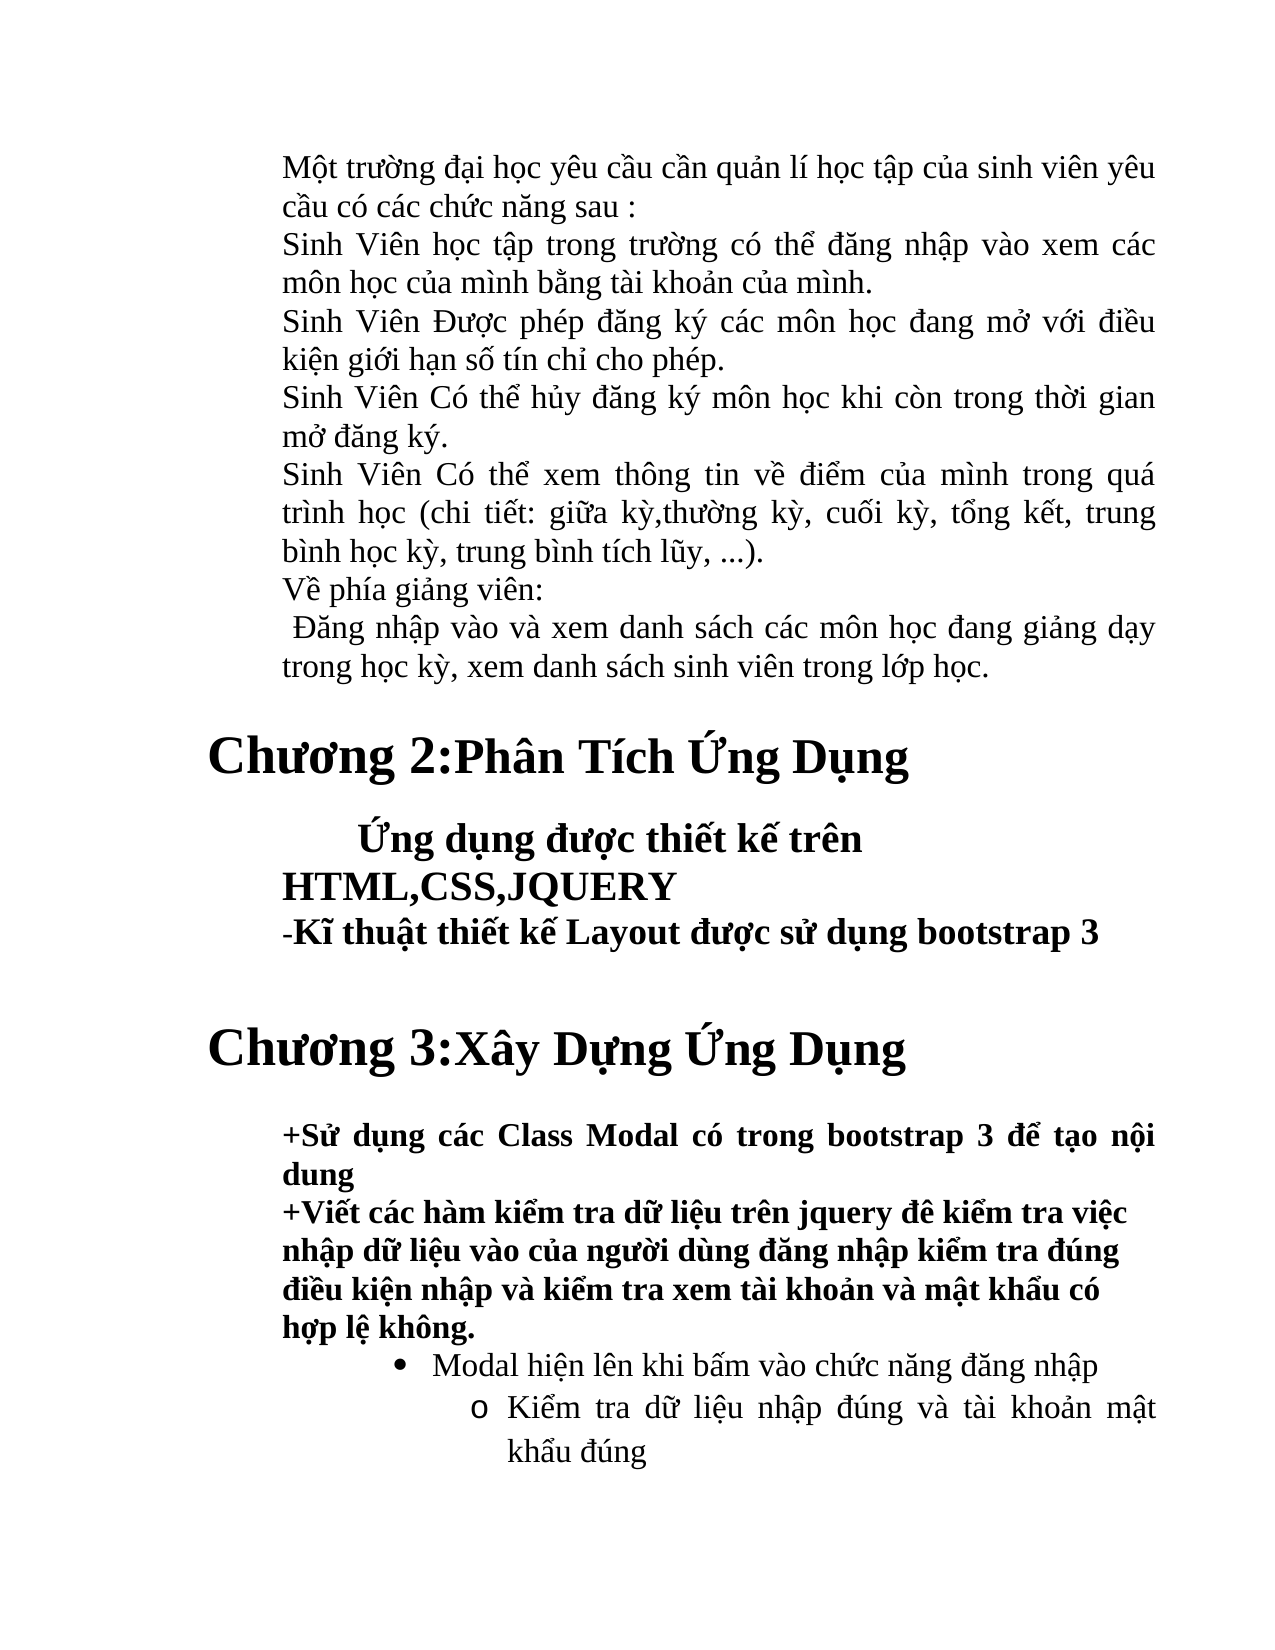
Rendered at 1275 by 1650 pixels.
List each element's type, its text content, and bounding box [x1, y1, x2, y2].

text Về phía giảng viên: [282, 569, 1157, 608]
text -Kĩ thuật thiết kế Layout được sử dụng bootstrap 3 [207, 909, 1157, 953]
text Sinh Viên Được phép đăng ký các môn học đang mở với điều kiện giới hạn số tín chỉ cho phép. [282, 301, 1157, 378]
text Sinh Viên Có thể hủy đăng ký môn học khi còn trong thời gian mở đăng ký. [282, 378, 1157, 454]
text Đăng nhập vào và xem danh sách các môn học đang giảng dạy trong học kỳ, xem danh sách sinh viên trong lớp học. [282, 608, 1157, 684]
text Sinh Viên Có thể xem thông tin về điểm của mình trong quá trình học (chi tiết: giữa kỳ,thường kỳ, cuối kỳ, tổng kết, trung bình học kỳ, trung bình tích lũy, ...). [282, 454, 1157, 569]
text Sinh Viên học tập trong trường có thể đăng nhập vào xem các môn học của mình bằng tài khoản của mình. [282, 224, 1157, 301]
list Modal hiện lên khi bấm vào chức năng đăng nhập [394, 1346, 1157, 1384]
list Kiểm tra dữ liệu nhập đúng và tài khoản mật khẩu đúng [469, 1387, 1157, 1469]
text +Viết các hàm kiểm tra dữ liệu trên jquery đê kiểm tra việc nhập dữ liệu vào của người dùng đăng nhập kiểm tra đúng điều kiện nhập và kiểm tra xem tài khoản và mật khẩu có hợp lệ không. [282, 1192, 1157, 1346]
text +Sử dụng các Class Modal có trong bootstrap 3 để tạo nội dung [282, 1116, 1157, 1192]
text Chương 3:Xây Dựng Ứng Dụng [207, 1015, 1157, 1077]
text Ứng dụng được thiết kế trên HTML,CSS,JQUERY [282, 814, 1157, 909]
text Một trường đại học yêu cầu cần quản lí học tập của sinh viên yêu cầu có các chức năng sau : [282, 148, 1157, 224]
text Chương 2:Phân Tích Ứng Dụng [207, 723, 1157, 785]
